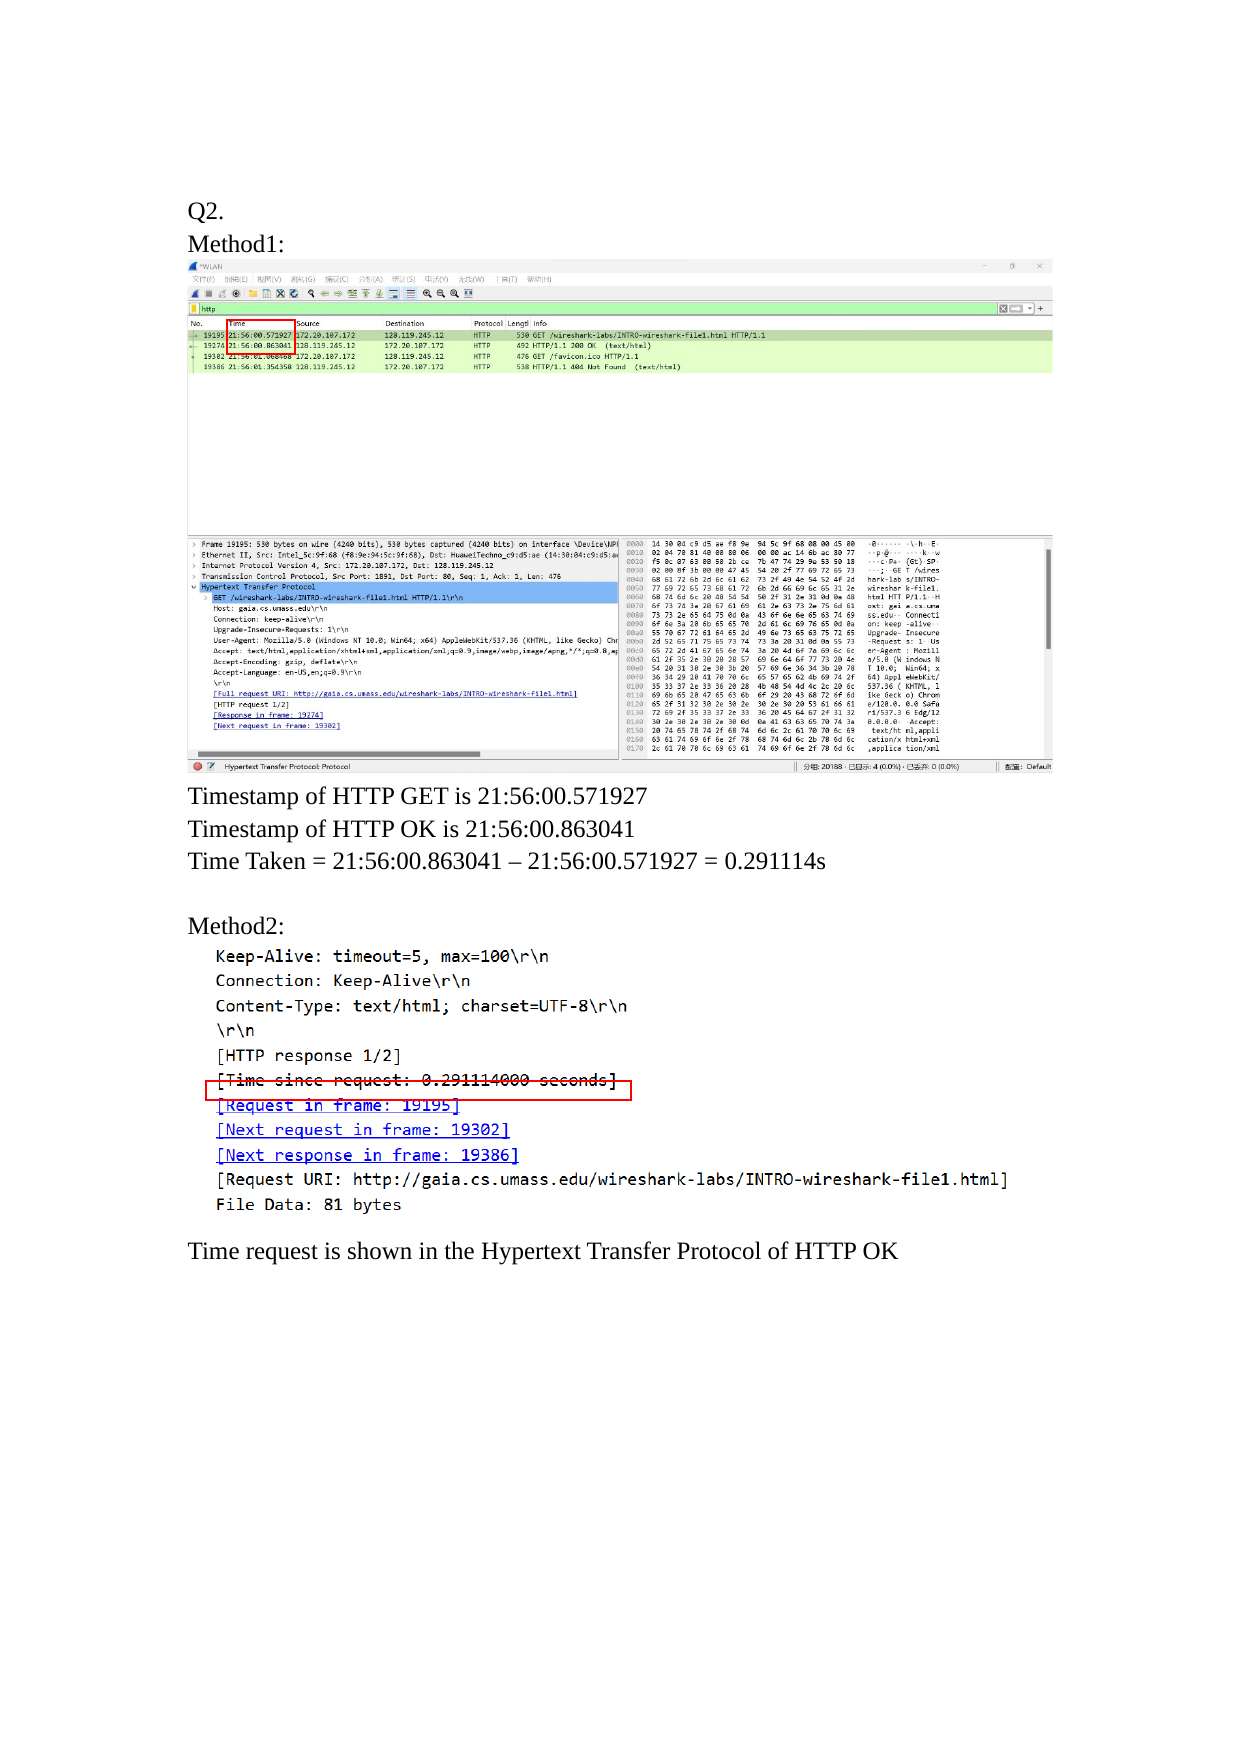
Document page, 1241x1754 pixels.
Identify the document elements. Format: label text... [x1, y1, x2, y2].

text Timestamp of HTTP GET is 21:56:00.571927 [187, 779, 1053, 812]
text Method1: [187, 227, 1053, 259]
picture [187, 259, 1053, 773]
picture [187, 942, 1053, 1217]
text Method2: [187, 909, 1053, 942]
text Time Taken = 21:56:00.863041 – 21:56:00.571927 = 0.291114s [187, 844, 1053, 877]
text Timestamp of HTTP OK is 21:56:00.863041 [187, 812, 1053, 844]
text Time request is shown in the Hypertext Transfer Protocol of HTTP OK [187, 1234, 1053, 1267]
text Q2. [187, 194, 1053, 227]
